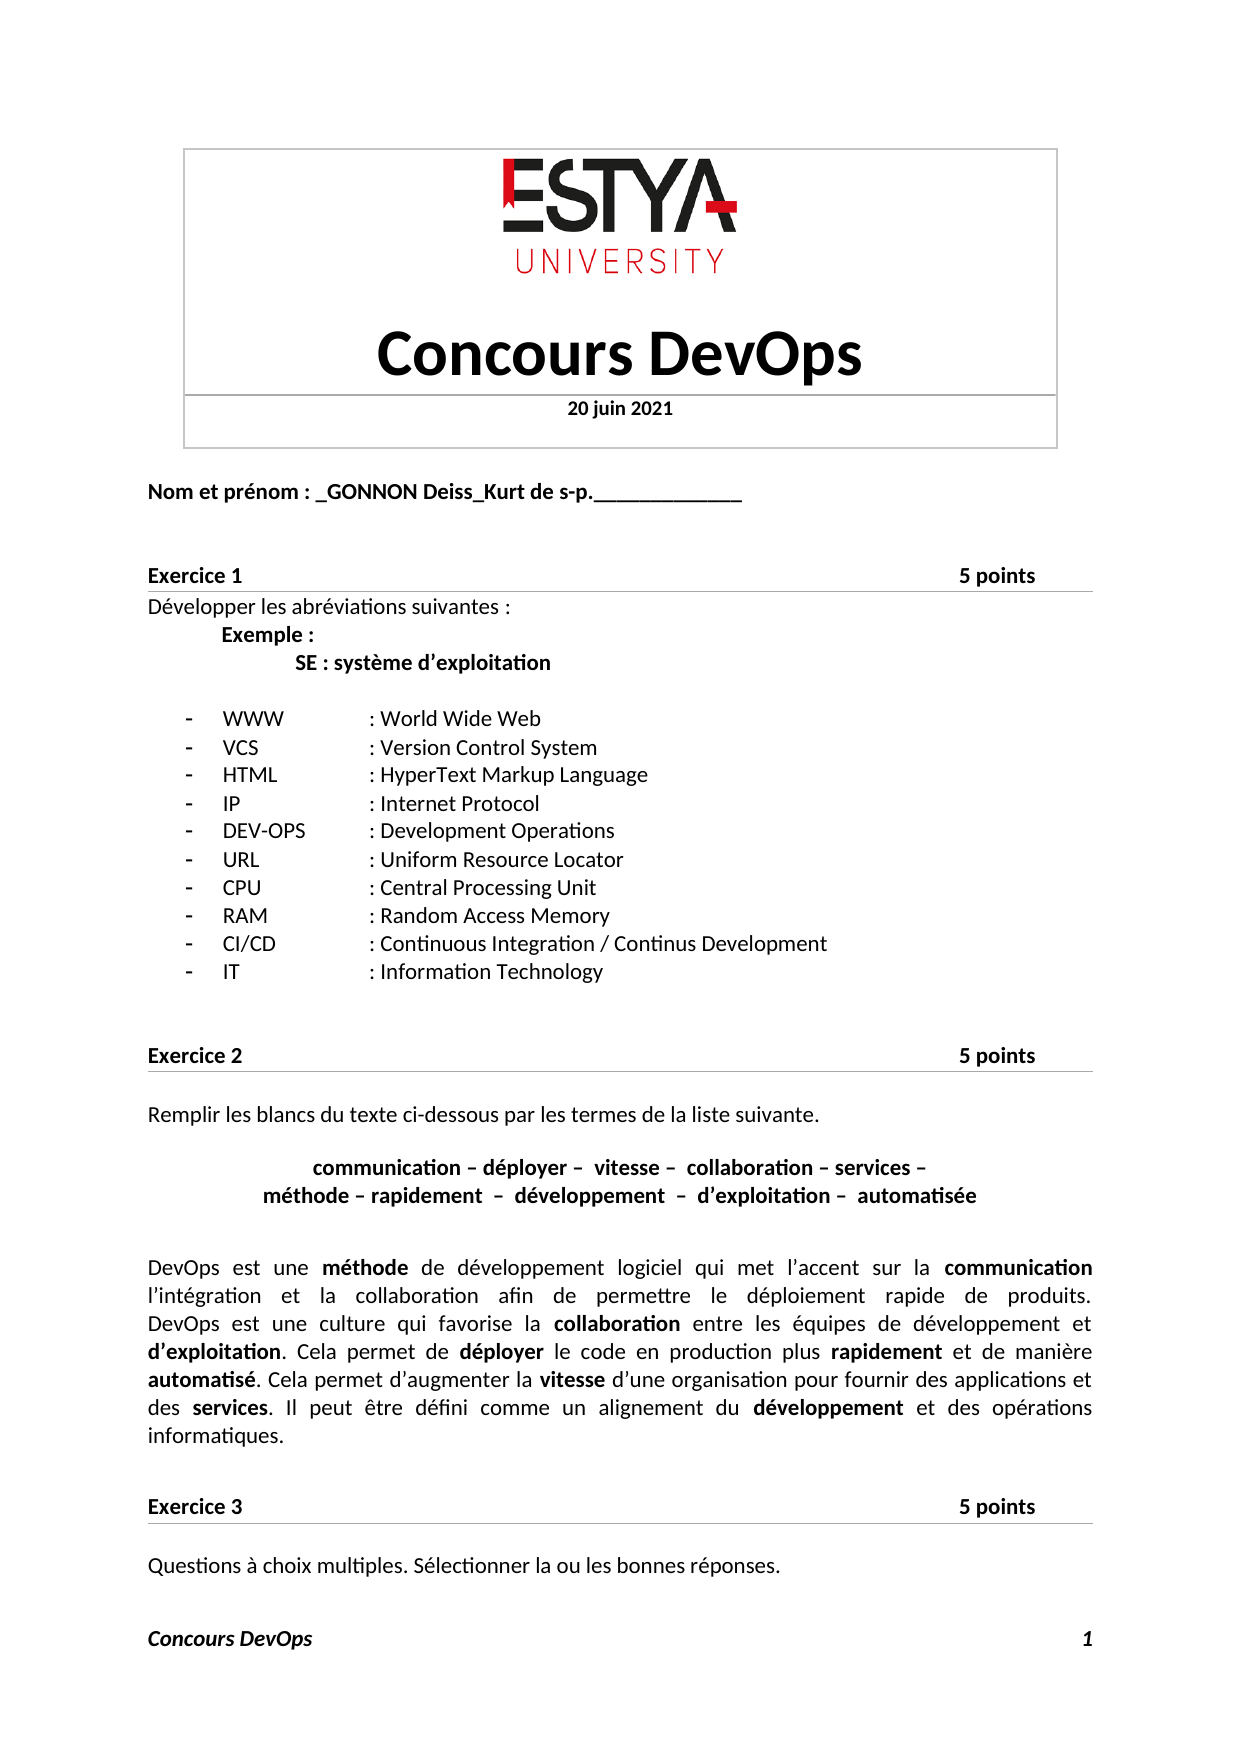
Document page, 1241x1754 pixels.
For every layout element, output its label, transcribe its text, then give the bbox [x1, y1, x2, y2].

table_header Concours DevOps 20 juin 2021 [185, 150, 1056, 311]
list WWW : World Wide Web [185, 704, 1093, 733]
list IP : Internet Protocol [185, 789, 1093, 817]
list HTML : HyperText Markup Language [185, 761, 1093, 789]
list Exercice 1 5 points [148, 561, 1093, 591]
list CI/CD : Continuous Integration / Continus Development [185, 929, 1093, 957]
text Remplir les blancs du texte ci-dessous par les termes de la liste suivante. [148, 1100, 1093, 1128]
list Exercice 3 5 points [148, 1492, 1093, 1523]
list Exemple : [148, 621, 1093, 648]
list CPU : Central Processing Unit [185, 873, 1093, 901]
picture [495, 151, 745, 286]
list VCS : Version Control System [185, 733, 1093, 761]
list méthode – rapidement – développement – d’exploitation – automatisée [148, 1181, 1093, 1209]
list URL : Uniform Resource Locator [185, 845, 1093, 873]
table_header Concours DevOps 20 juin 2021 [185, 396, 1056, 447]
list Développer les abréviations suivantes : [148, 592, 1093, 621]
text DevOps est une méthode de développement logiciel qui met l’accent sur la communication l’intégration et la collaboration afin de permettre le déploiement rapide de produits. DevOps est une culture qui favorise la collaboration entre les équipes de développement et d’exploitation. Cela permet de déployer le code en production plus rapidement et de manière automatisé. Cela permet d’augmenter la vitesse d’une organisation pour fournir des applications et des services. Il peut être défini comme un alignement du développement et des opérations informatiques. [148, 1253, 1093, 1449]
list DEV-OPS : Development Operations [185, 817, 1093, 845]
list Questions à choix multiples. Sélectionner la ou les bonnes réponses. [148, 1552, 1093, 1580]
list Exercice 2 5 points [148, 1041, 1093, 1071]
list SE : système d’exploitation [148, 648, 1093, 677]
list IT : Information Technology [185, 957, 1093, 985]
list Nom et prénom : _GONNON Deiss_Kurt de s-p._____________ [148, 477, 1093, 505]
list communication – déployer – vitesse – collaboration – services – [148, 1153, 1093, 1181]
list RAM : Random Access Memory [185, 901, 1093, 929]
